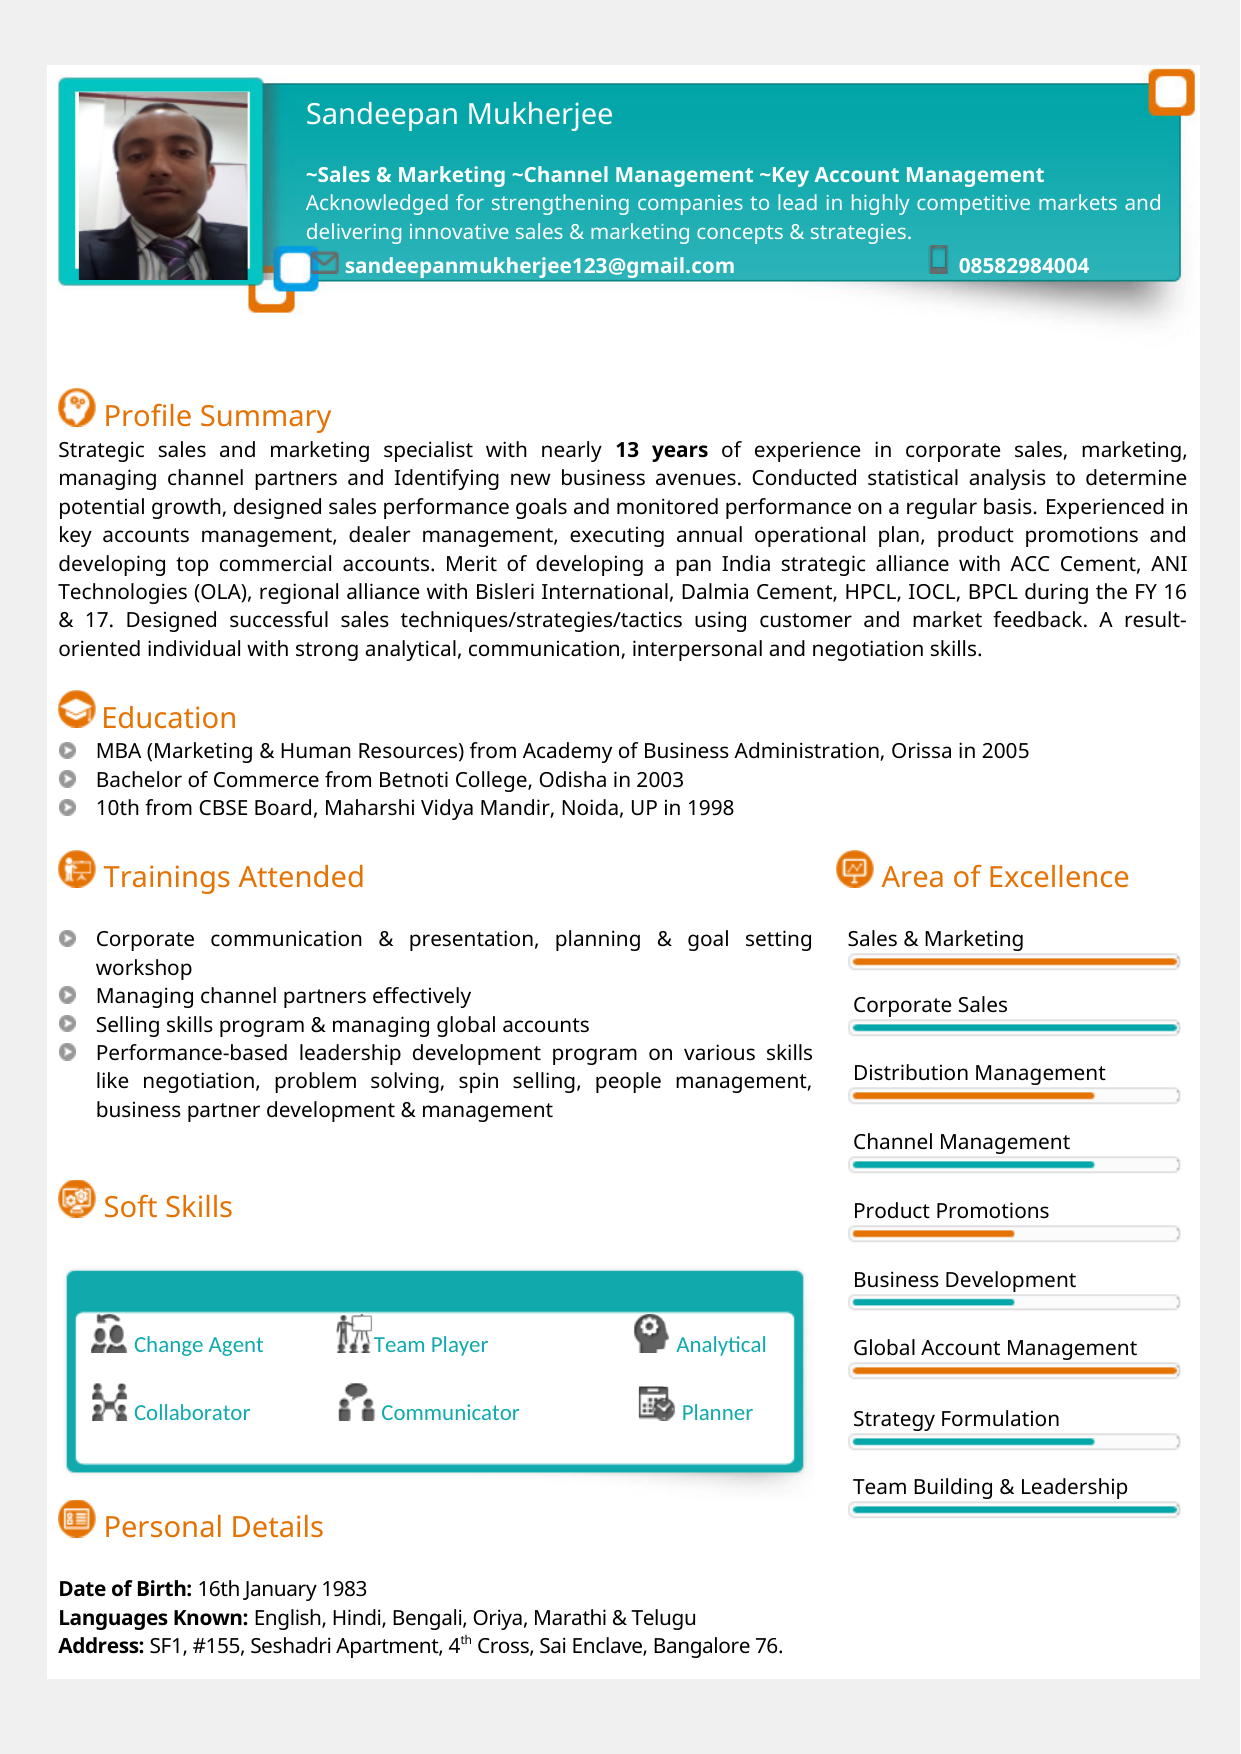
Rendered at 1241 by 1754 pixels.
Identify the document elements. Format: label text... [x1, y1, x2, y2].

picture [46, 65, 1200, 361]
picture [847, 1224, 1182, 1244]
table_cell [47, 924, 825, 1679]
picture [59, 930, 76, 947]
picture [59, 770, 76, 788]
picture [58, 1180, 96, 1218]
picture [847, 952, 1182, 972]
picture [836, 850, 874, 888]
table_cell Trainings Attended [47, 850, 825, 924]
picture [847, 1362, 1182, 1381]
picture [59, 799, 76, 816]
picture [847, 1087, 1182, 1106]
picture [59, 1015, 76, 1032]
table_cell Education MBA (Marketing & Human Resources) from Academy of Business Administration, Orissa in 2005 Bachelor of Commerce from Betnoti College, Odisha in 2003 10th from CBSE Board, Maharshi Vidya Mandir, Noida, UP in 1998 [47, 691, 1200, 850]
picture [59, 986, 76, 1004]
picture [847, 1155, 1182, 1175]
picture [847, 1432, 1182, 1452]
picture [58, 388, 96, 427]
picture [847, 1500, 1182, 1520]
table_cell [825, 924, 1200, 1679]
table_cell Area of Excellence [825, 850, 1200, 924]
picture [847, 1293, 1182, 1312]
picture [59, 1043, 76, 1061]
picture [58, 690, 96, 728]
picture [58, 1265, 814, 1538]
table_cell Profile Summary [47, 361, 1200, 435]
picture [847, 1018, 1182, 1038]
picture [58, 850, 96, 888]
picture [59, 742, 76, 759]
table_cell Strategic sales and marketing specialist with nearly 13 years of experience in corporate sales, marketing, managing channel partners and Identifying new business avenues. Conducted statistical analysis to determine potential growth, designed sales performance goals and monitored performance on a regular basis. Experienced in key accounts management, dealer management, executing annual operational plan, product promotions and developing top commercial accounts. Merit of developing a pan India strategic alliance with ACC Cement, ANI Technologies (OLA), regional alliance with Bisleri International, Dalmia Cement, HPCL, IOCL, BPCL during the FY 16 & 17. Designed successful sales techniques/strategies/tactics using customer and market feedback. A result-oriented individual with strong analytical, communication, interpersonal and negotiation skills. [47, 435, 1200, 691]
